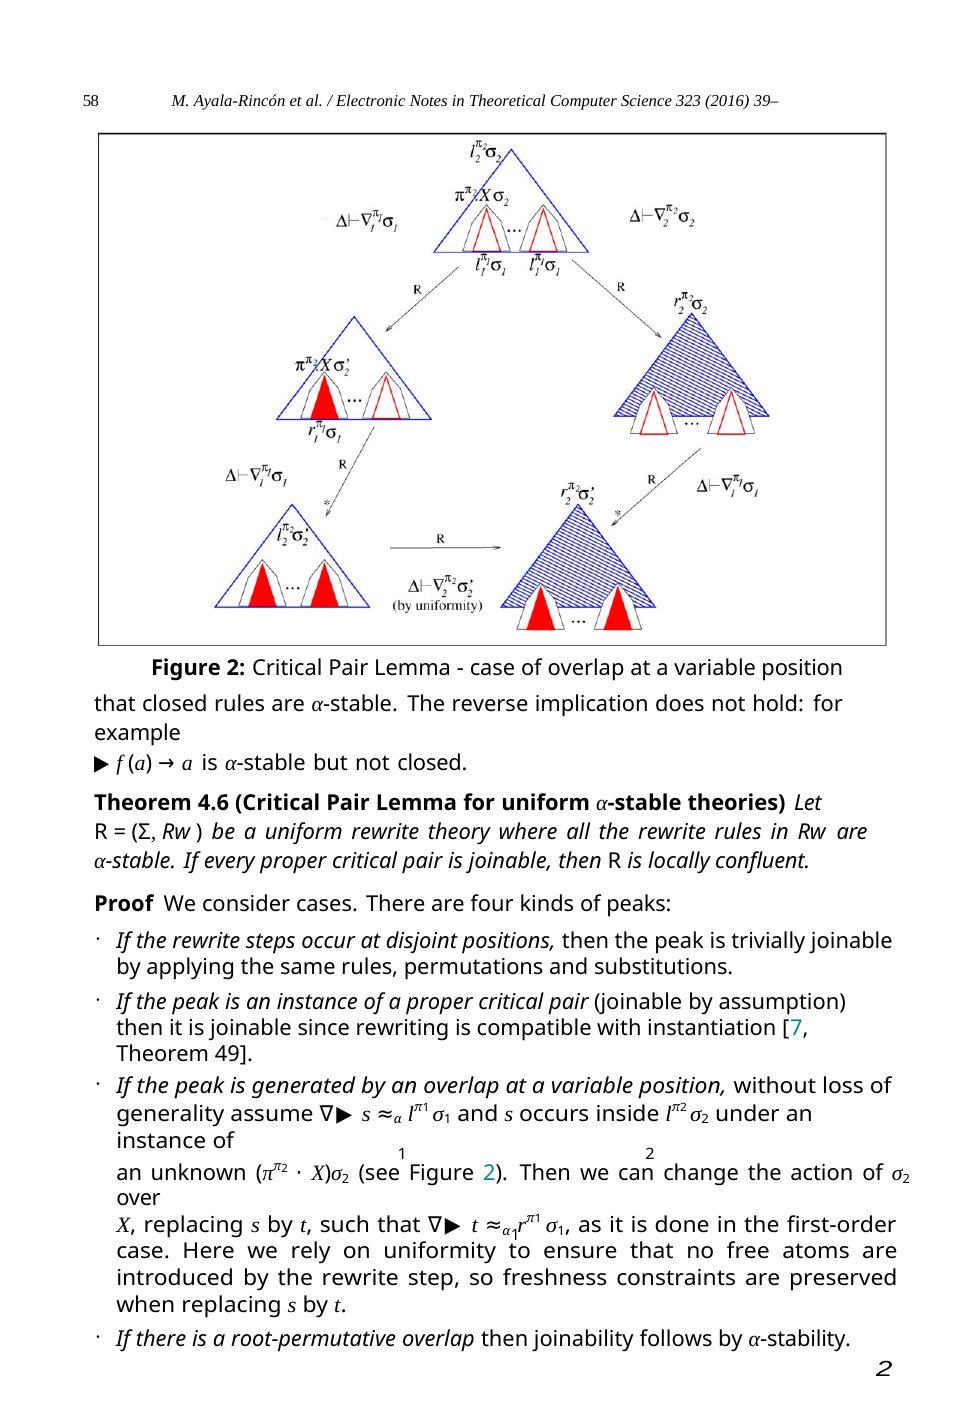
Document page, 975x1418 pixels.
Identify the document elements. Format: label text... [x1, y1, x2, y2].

list If the peak is generated by an overlap at a variable position, without loss of generality assume ∇▶ s ≈α lπ1 σ1 and s occurs inside lπ2 σ2 under an instance of [95, 1071, 893, 1154]
text an unknown (ππ2 · X)σ2 (see Figure 2). Then we can change the action of σ2 over [116, 1161, 910, 1210]
text X, replacing s by t, such that ∇▶ t ≈α rπ1 σ1, as it is done in the first-order case. Here we rely on uniformity to ensure that no free atoms are introduced by the rewrite step, so freshness constraints are preserved when replacing s by t. [116, 1211, 897, 1319]
text 2 [67, 1356, 893, 1381]
list If the rewrite steps occur at disjoint positions, then the peak is trivially joinable by applying the same rules, permutations and substitutions. [95, 927, 893, 981]
list If the peak is an instance of a proper critical pair (joinable by assumption) then it is joinable since rewriting is compatible with instantiation [7, Theorem 49]. [95, 988, 893, 1068]
text R = (Σ, Rw ) be a uniform rewrite theory where all the rewrite rules in Rw are [94, 817, 910, 845]
subtitle Theorem 4.6 (Critical Pair Lemma for uniform α-stable theories) Let [94, 787, 910, 817]
picture [97, 132, 887, 646]
text Proof We consider cases. There are four kinds of peaks: [94, 888, 910, 917]
text Figure 2: Critical Pair Lemma - case of overlap at a variable position [151, 652, 910, 682]
list If there is a root-permutative overlap then joinability follows by α-stability. [95, 1323, 910, 1353]
text α-stable. If every proper critical pair is joinable, then R is locally confluent. [94, 845, 910, 874]
text that closed rules are α-stable. The reverse implication does not hold: for example [94, 688, 910, 747]
text ▶ f (a) → a is α-stable but not closed. [94, 747, 910, 776]
